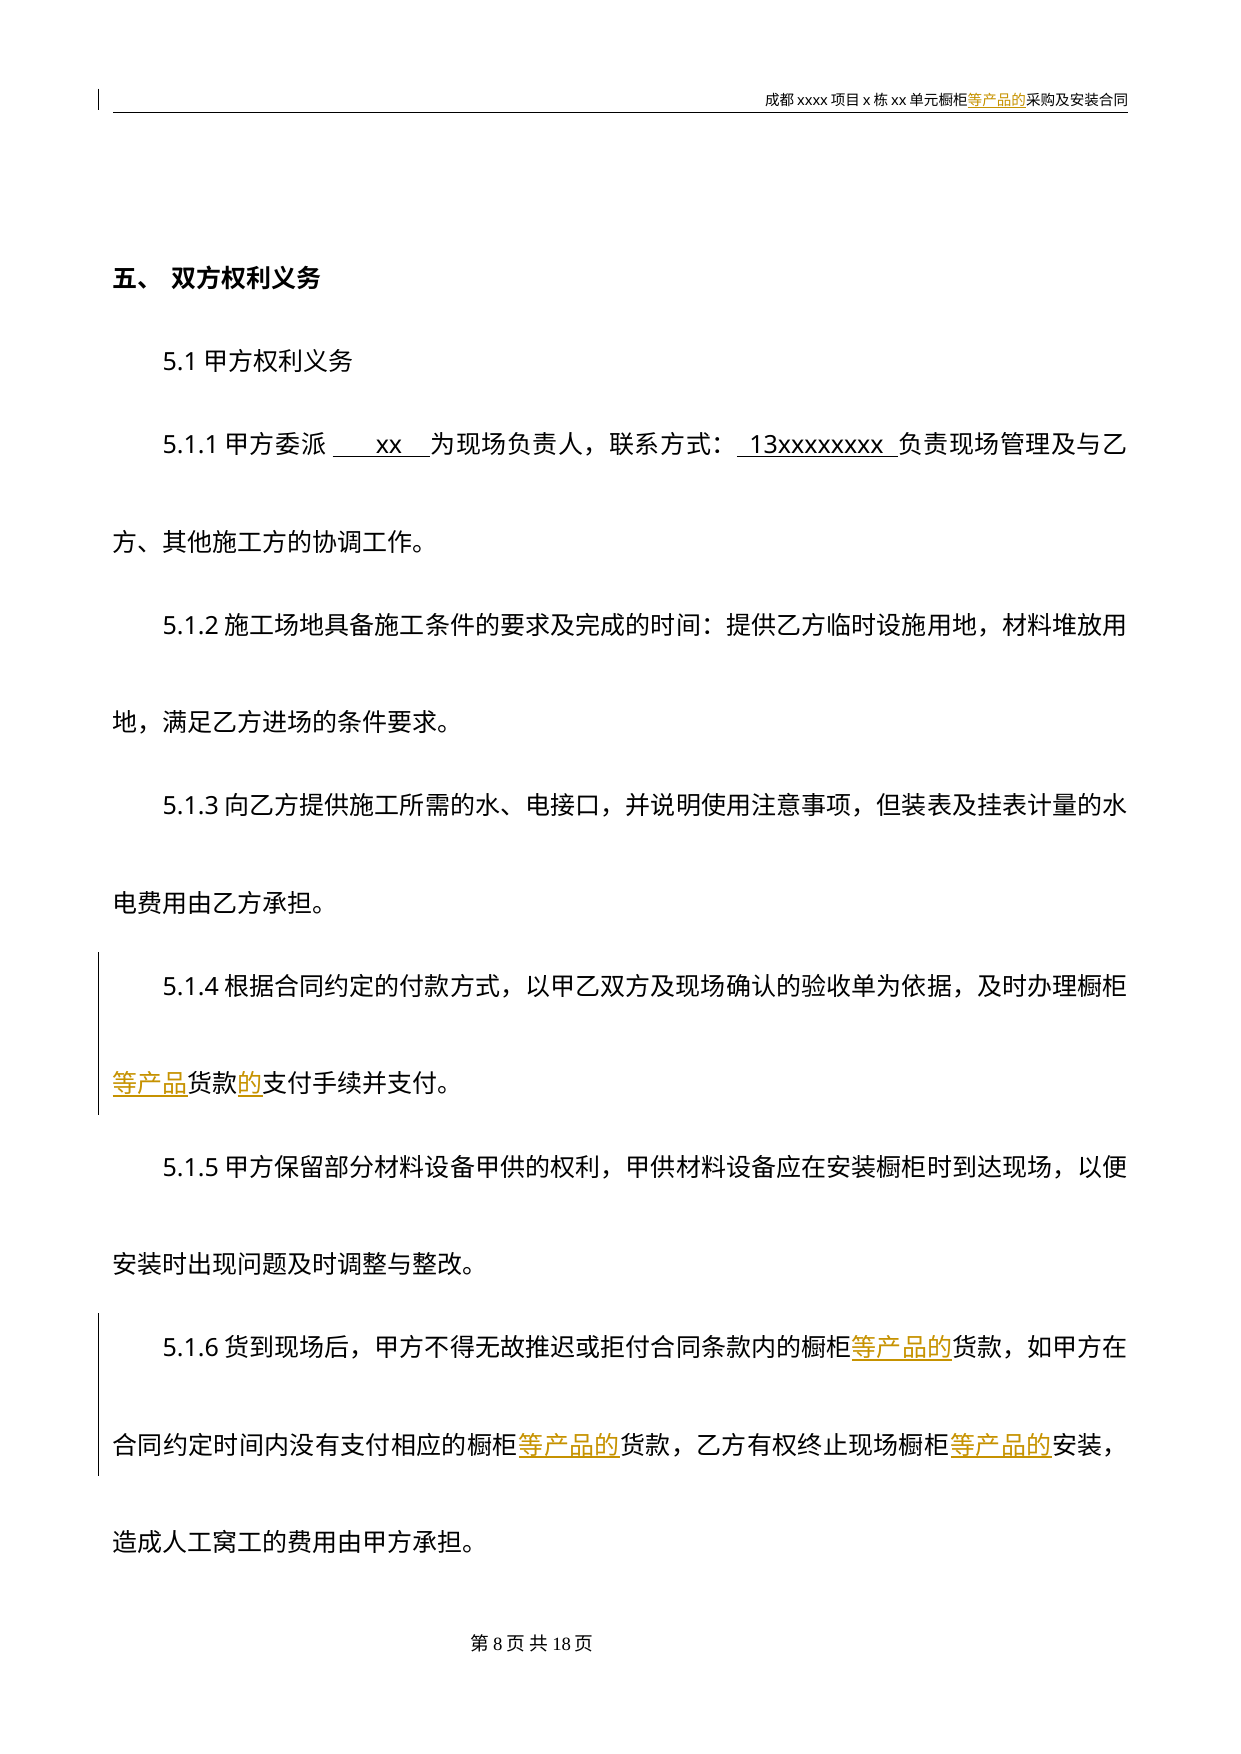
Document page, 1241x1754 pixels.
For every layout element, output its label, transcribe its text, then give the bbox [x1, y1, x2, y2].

text 5.1.4根据合同约定的付款方式，以甲乙双方及现场确认的验收单为依据，及时办理橱柜货款支付手续并支付。 [112, 952, 1128, 1114]
text 5.1.1甲方委派 xx 为现场负责人，联系方式： 13xxxxxxxx 负责现场管理及与乙方、其他施工方的协调工作。 [112, 410, 1128, 573]
text 5.1.6货到现场后，甲方不得无故推迟或拒付合同条款内的橱柜货款，如甲方在合同约定时间内没有支付相应的橱柜货款，乙方有权终止现场橱柜安装，造成人工窝工的费用由甲方承担。 [112, 1313, 1128, 1573]
text 5.1.2施工场地具备施工条件的要求及完成的时间：提供乙方临时设施用地，材料堆放用地，满足乙方进场的条件要求。 [112, 591, 1128, 753]
text 5.1甲方权利义务 [112, 327, 1128, 392]
text 5.1.3向乙方提供施工所需的水、电接口，并说明使用注意事项，但装表及挂表计量的水电费用由乙方承担。 [112, 771, 1128, 934]
text 5.1.5甲方保留部分材料设备甲供的权利，甲供材料设备应在安装橱柜时到达现场，以便安装时出现问题及时调整与整改。 [112, 1133, 1128, 1295]
list 双方权利义务 [112, 244, 1128, 309]
